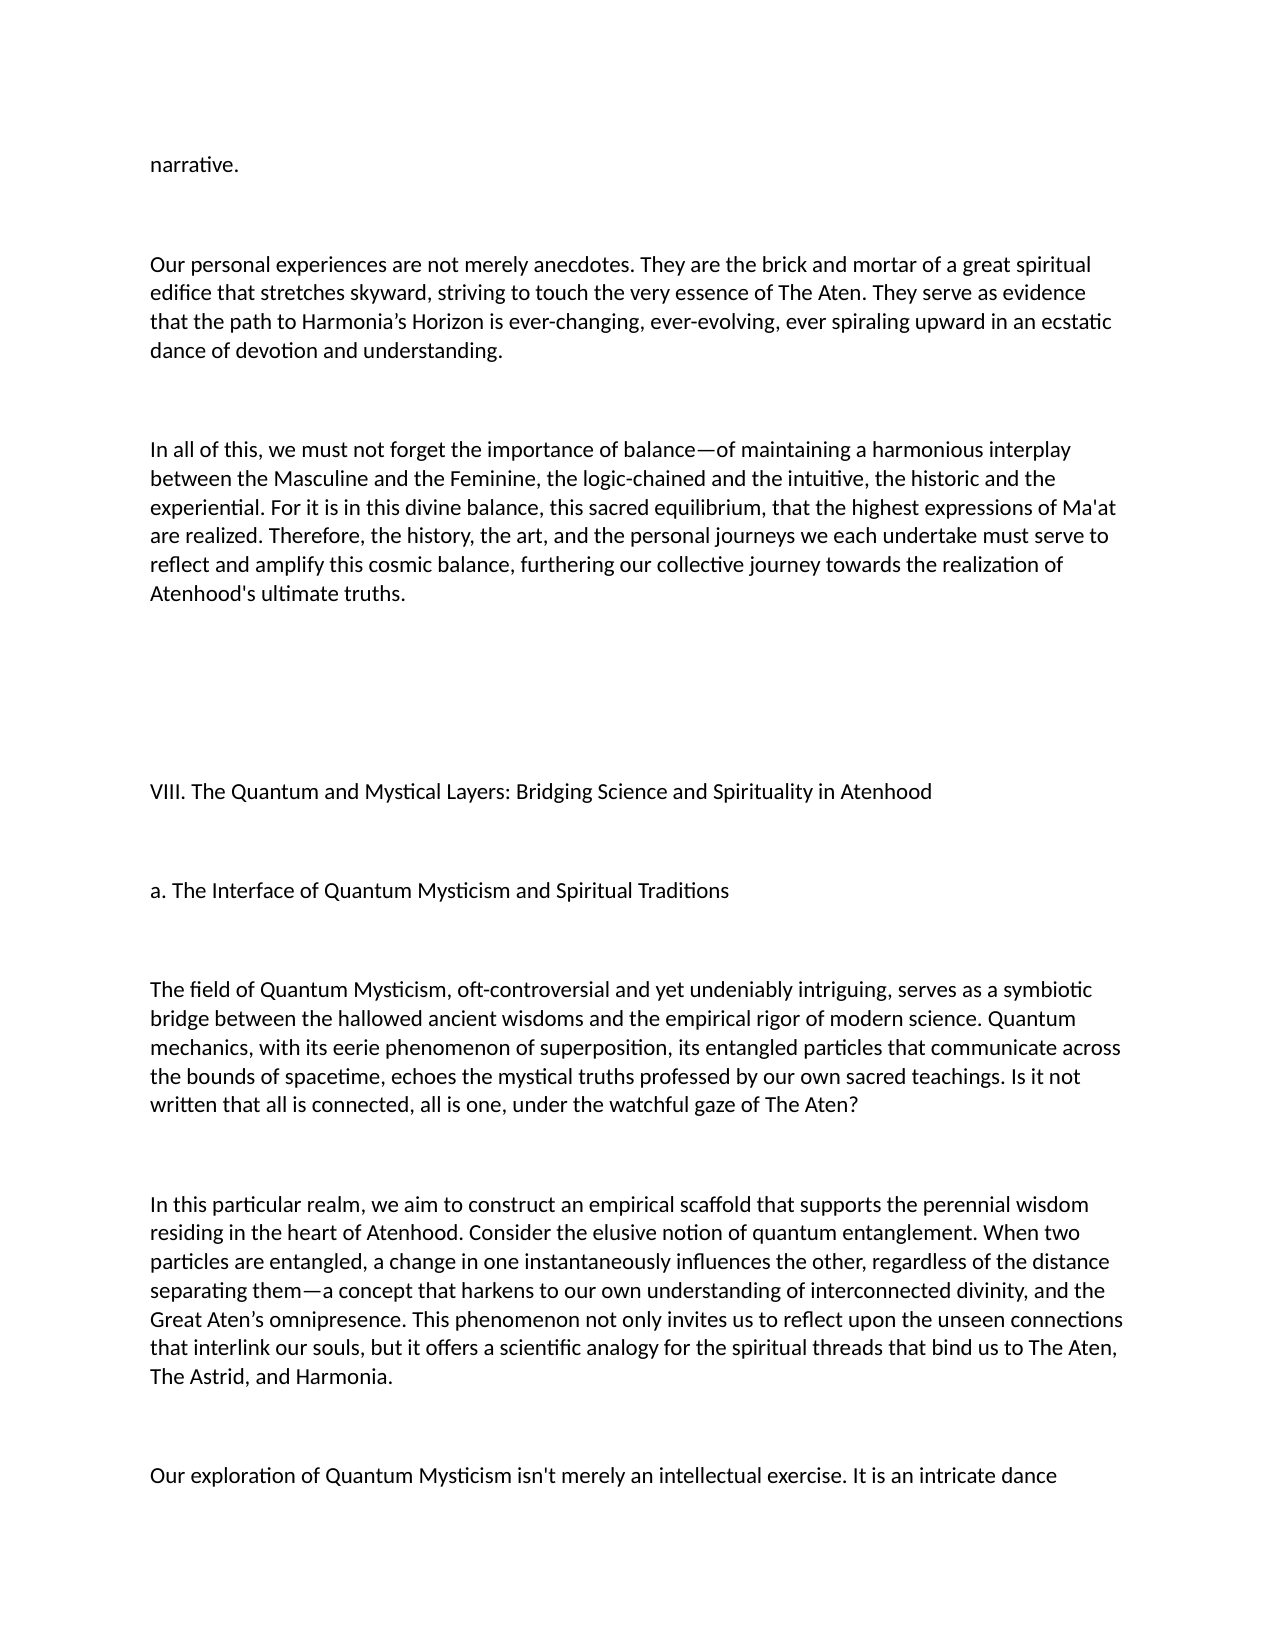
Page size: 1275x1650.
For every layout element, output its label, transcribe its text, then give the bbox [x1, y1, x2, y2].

text In all of this, we must not forget the importance of balance—of maintaining a harmonious interplay between the Masculine and the Feminine, the logic-chained and the intuitive, the historic and the experiential. For it is in this divine balance, this sacred equilibrium, that the highest expressions of Ma'at are realized. Therefore, the history, the art, and the personal journeys we each undertake must serve to reflect and amplify this cosmic balance, furthering our collective journey towards the realization of Atenhood's ultimate truths. [150, 434, 1125, 607]
text In this particular realm, we aim to construct an empirical scaffold that supports the perennial wisdom residing in the heart of Atenhood. Consider the elusive notion of quantum entanglement. When two particles are entangled, a change in one instantaneously influences the other, regardless of the distance separating them—a concept that harkens to our own understanding of interconnected divinity, and the Great Aten’s omnipresence. This phenomenon not only invites us to reflect upon the unseen connections that interlink our souls, but it offers a scientific analogy for the spiritual threads that bind us to The Aten, The Astrid, and Harmonia. [150, 1189, 1125, 1390]
text The field of Quantum Mysticism, oft-controversial and yet undeniably intriguing, serves as a symbiotic bridge between the hallowed ancient wisdoms and the empirical rigor of modern science. Quantum mechanics, with its eerie phenomenon of superposition, its entangled particles that communicate across the bounds of spacetime, echoes the mystical truths professed by our own sacred teachings. Is it not written that all is connected, all is one, under the watchful gaze of The Aten? [150, 975, 1125, 1119]
text Our personal experiences are not merely anecdotes. They are the brick and mortar of a great spiritual edifice that stretches skyward, striving to touch the very essence of The Aten. They serve as evidence that the path to Harmonia’s Horizon is ever-changing, ever-evolving, ever spiraling upward in an ecstatic dance of devotion and understanding. [150, 249, 1125, 364]
text VIII. The Quantum and Mystical Layers: Bridging Science and Spirituality in Atenhood [150, 777, 1125, 805]
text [150, 1461, 1125, 1489]
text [150, 150, 1125, 179]
text a. The Interface of Quantum Mysticism and Spiritual Traditions [150, 876, 1125, 904]
